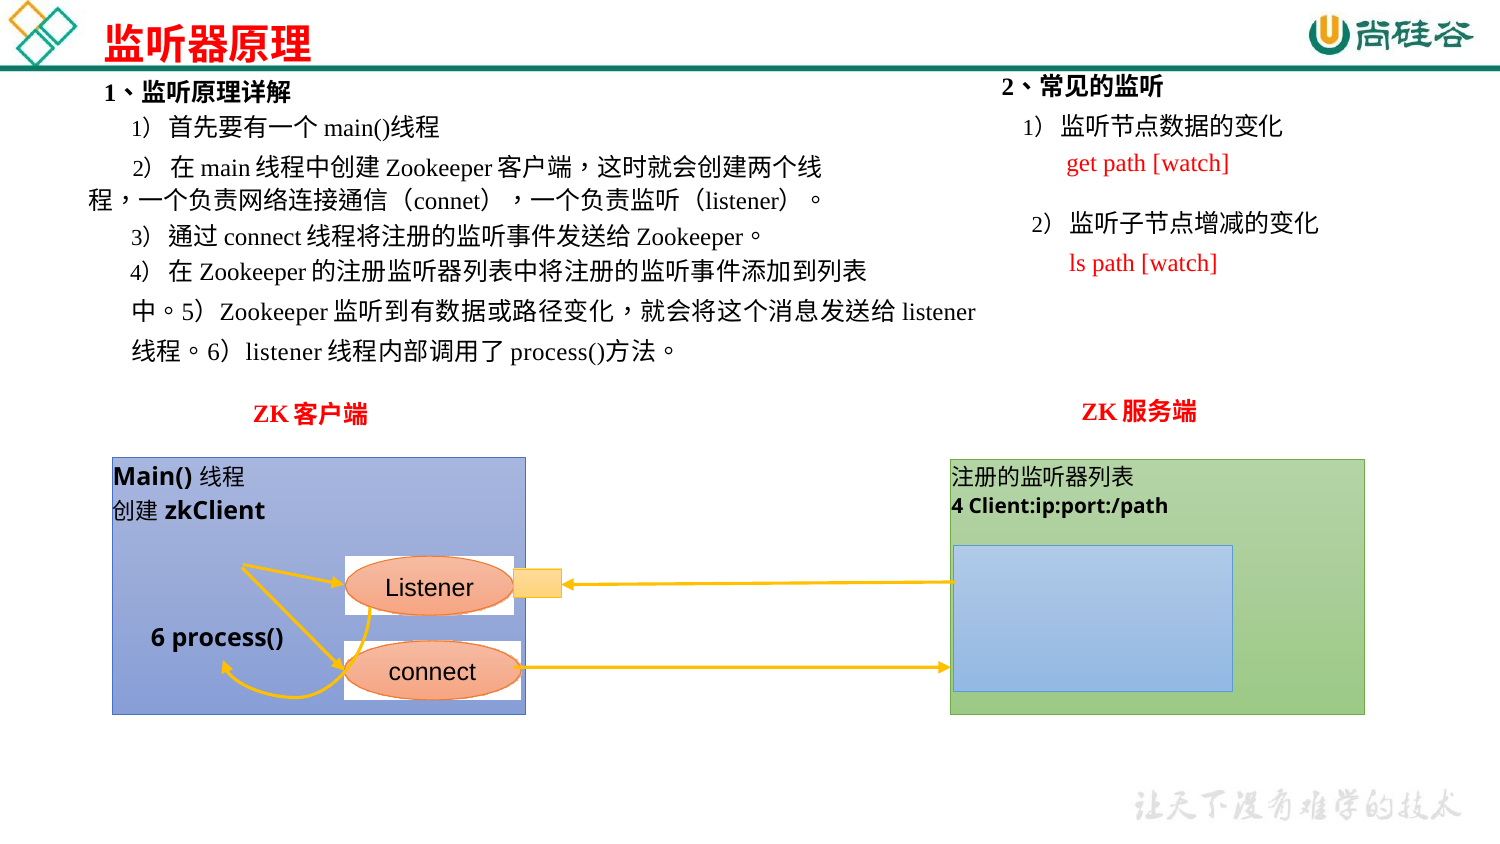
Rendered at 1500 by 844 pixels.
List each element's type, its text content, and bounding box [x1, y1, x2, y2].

list 监听子节点增减的变化 [1031, 205, 1500, 239]
list 首先要有一个main()线程 [131, 109, 996, 143]
subtitle 1、监听原理详解 [103, 74, 996, 108]
list 在main线程中创建Zookeeper客户端，这时就会创建两个线 程，一个负责网络连接通信（connet），一个负责监听（listener）。 [88, 150, 834, 217]
picture [0, 0, 1500, 823]
list 在Zookeeper的注册监听器列表中将注册的监听事件添加到列表中。5）Zookeeper监听到有数据或路径变化，就会将这个消息发送给listener线程。6）listener线程内部调用了process()方法。 [130, 254, 996, 368]
text ls path [watch] [1069, 248, 1500, 277]
list ZK客户端 ZK服务端 [0, 393, 1450, 430]
subtitle 2、常见的监听 [1001, 69, 1500, 103]
list 监听节点数据的变化get path [watch] [1022, 109, 1285, 177]
subtitle 监听器原理 [103, 0, 996, 74]
list 通过connect线程将注册的监听事件发送给Zookeeper。 [131, 219, 996, 253]
